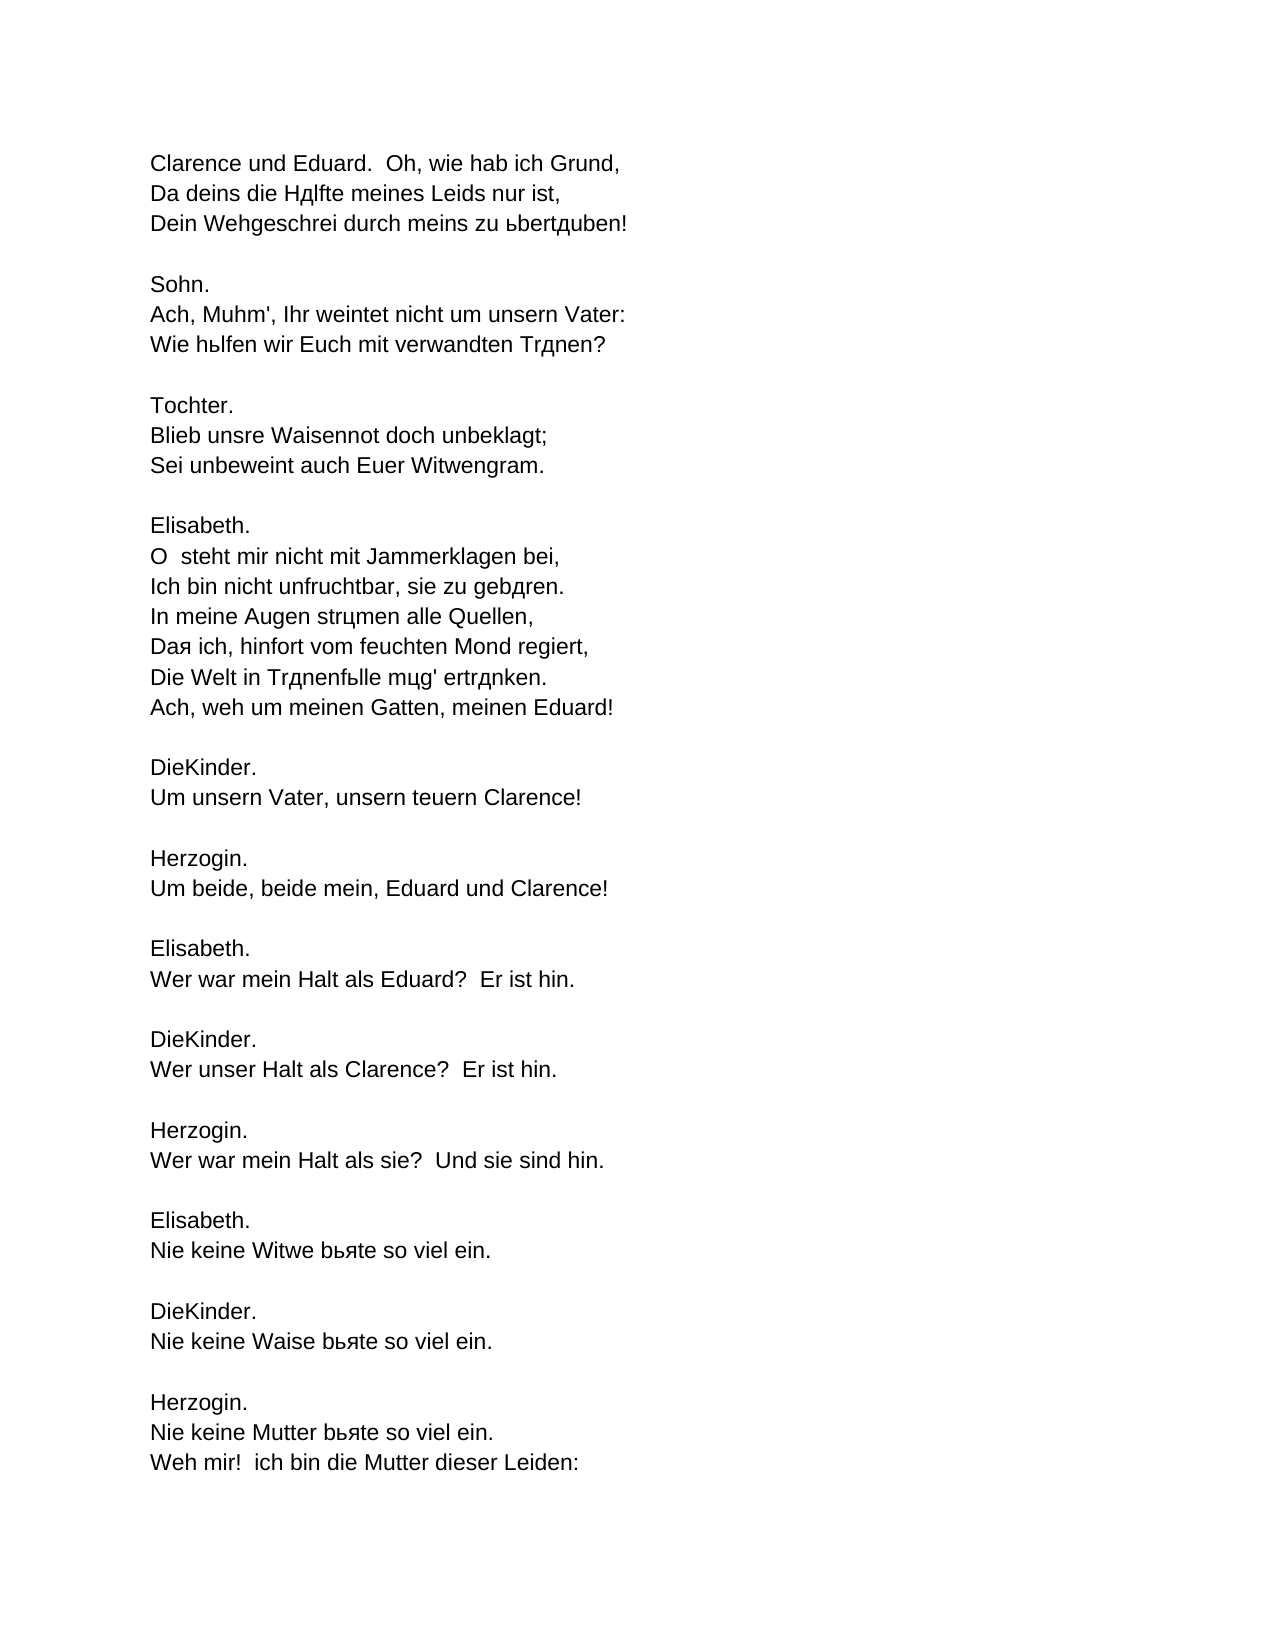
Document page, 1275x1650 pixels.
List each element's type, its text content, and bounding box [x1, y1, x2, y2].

text Ach, weh um meinen Gatten, meinen Eduard! [150, 694, 1125, 720]
text Weh mir! ich bin die Mutter dieser Leiden: [150, 1449, 1125, 1475]
text Sei unbeweint auch Euer Witwengram. [150, 452, 1125, 478]
text Herzogin. [150, 1117, 1125, 1143]
text O steht mir nicht mit Jammerklagen bei, [150, 543, 1125, 569]
text DieKinder. [150, 754, 1125, 781]
text Nie keine Mutter bьяte so viel ein. [150, 1419, 1125, 1445]
text Wer war mein Halt als sie? Und sie sind hin. [150, 1147, 1125, 1173]
text Herzogin. [150, 1388, 1125, 1415]
text Daя ich, hinfort vom feuchten Mond regiert, [150, 633, 1125, 660]
text Elisabeth. [150, 512, 1125, 539]
text Da deins die Hдlfte meines Leids nur ist, [150, 180, 1125, 207]
text Blieb unsre Waisennot doch unbeklagt; [150, 422, 1125, 448]
text Ach, Muhm', Ihr weintet nicht um unsern Vater: [150, 301, 1125, 327]
text Um unsern Vater, unsern teuern Clarence! [150, 784, 1125, 811]
text Nie keine Waise bьяte so viel ein. [150, 1328, 1125, 1354]
text Ich bin nicht unfruchtbar, sie zu gebдren. [150, 573, 1125, 599]
text Nie keine Witwe bьяte so viel ein. [150, 1237, 1125, 1264]
text DieKinder. [150, 1026, 1125, 1052]
text Sohn. [150, 271, 1125, 297]
text Um beide, beide mein, Eduard und Clarence! [150, 875, 1125, 901]
text Elisabeth. [150, 1207, 1125, 1234]
text In meine Augen strцmen alle Quellen, [150, 603, 1125, 629]
text Die Welt in Trдnenfьlle mцg' ertrдnken. [150, 663, 1125, 690]
text Clarence und Eduard. Oh, wie hab ich Grund, [150, 150, 1125, 176]
text Elisabeth. [150, 935, 1125, 962]
text Dein Wehgeschrei durch meins zu ьbertдuben! [150, 210, 1125, 237]
text Wer war mein Halt als Eduard? Er ist hin. [150, 966, 1125, 992]
text Wie hьlfen wir Euch mit verwandten Trдnen? [150, 331, 1125, 358]
text Herzogin. [150, 845, 1125, 871]
text Wer unser Halt als Clarence? Er ist hin. [150, 1056, 1125, 1083]
text DieKinder. [150, 1298, 1125, 1324]
text Tochter. [150, 392, 1125, 418]
